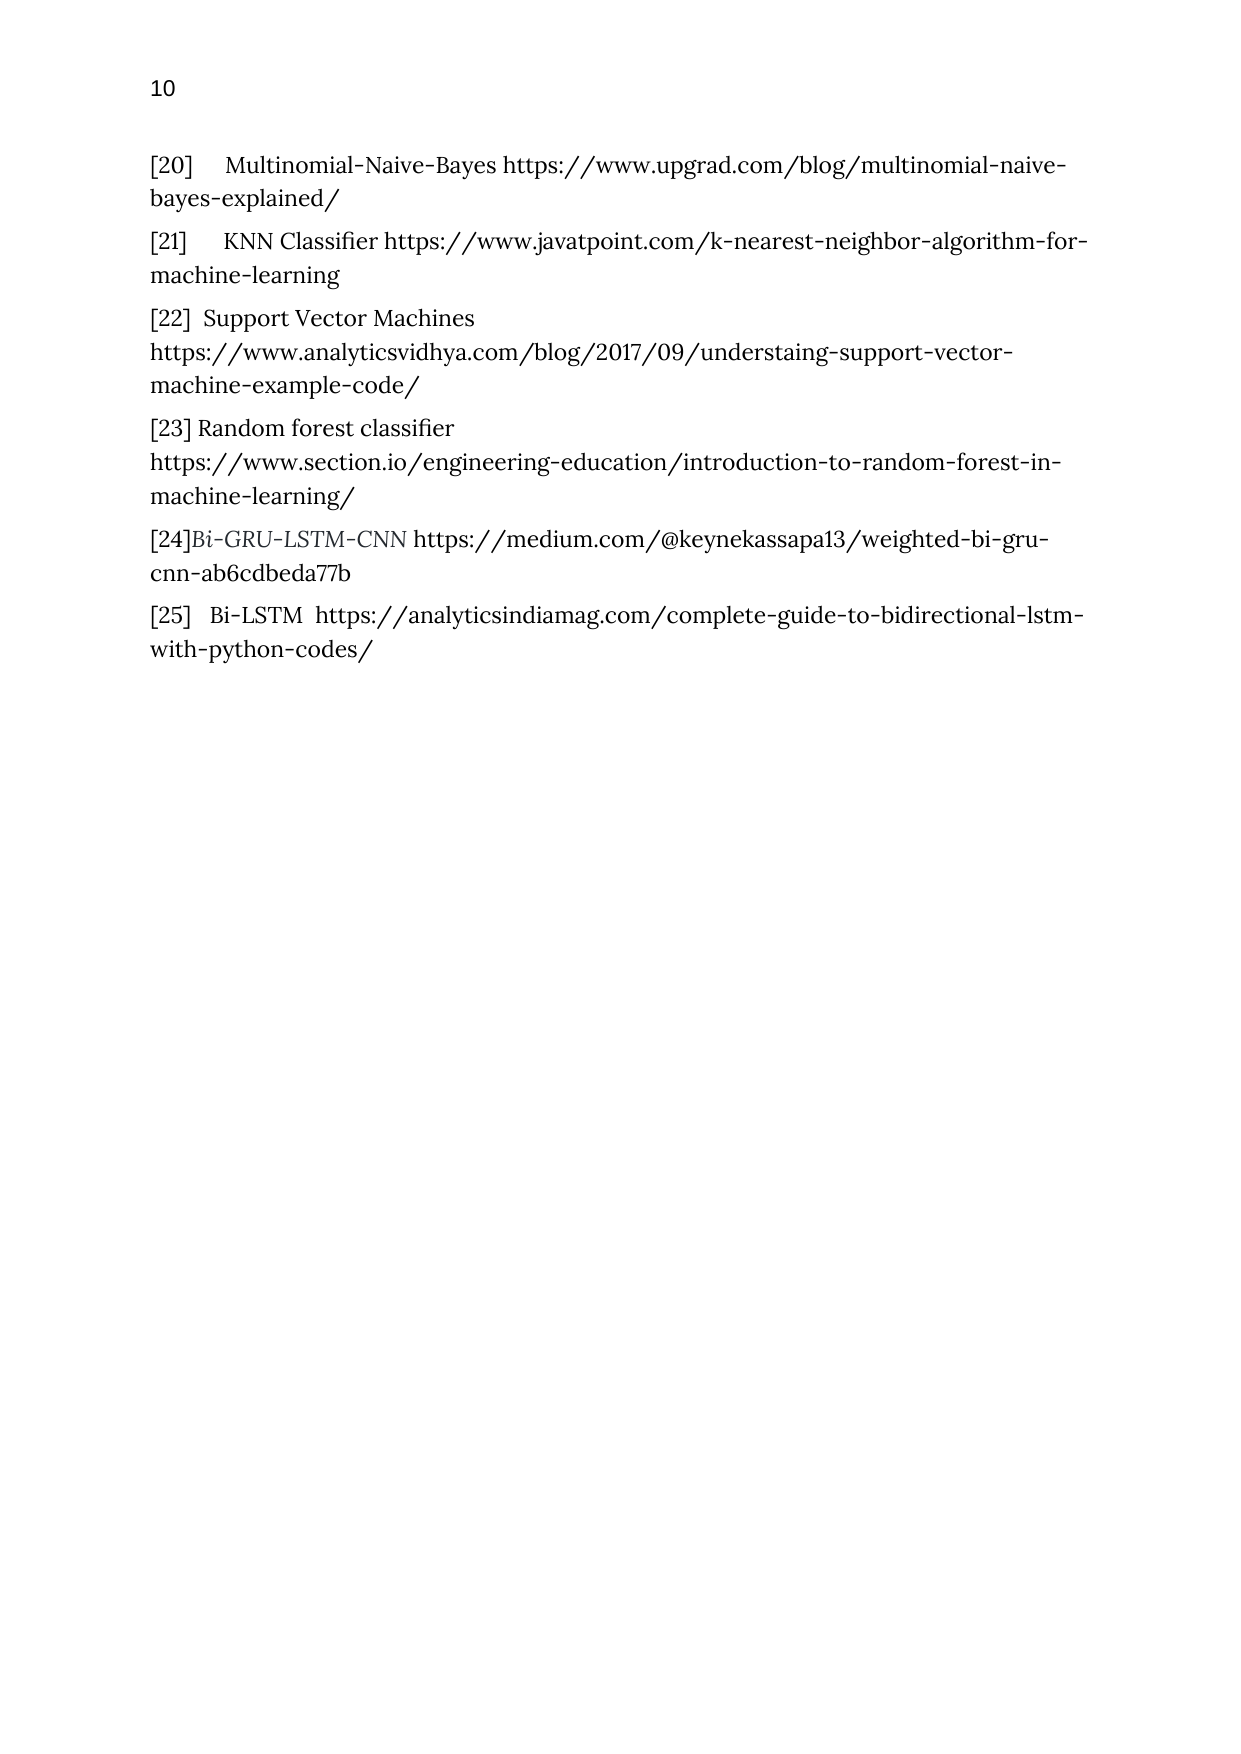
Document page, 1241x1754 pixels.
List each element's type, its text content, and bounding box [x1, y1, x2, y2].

text [23] Random forest classifier https://www.section.io/engineering-education/introduction-to-random-forest-in-machine-learning/ [150, 414, 1090, 511]
text [25] Bi-LSTM https://analyticsindiamag.com/complete-guide-to-bidirectional-lstm-with-python-codes/ [150, 601, 1090, 664]
text [24]Bi-GRU-LSTM-CNN https://medium.com/@keynekassapa13/weighted-bi-gru-cnn-ab6cdbeda77b [150, 524, 1090, 587]
text [21] KNN Classifier https://www.javatpoint.com/k-nearest-neighbor-algorithm-for-machine-learning [150, 227, 1090, 290]
text [20] Multinomial-Naive-Bayes https://www.upgrad.com/blog/multinomial-naive-bayes-explained/ [150, 150, 1090, 213]
text [22] Support Vector Machines https://www.analyticsvidhya.com/blog/2017/09/understaing-support-vector-machine-example-code/ [150, 303, 1090, 400]
